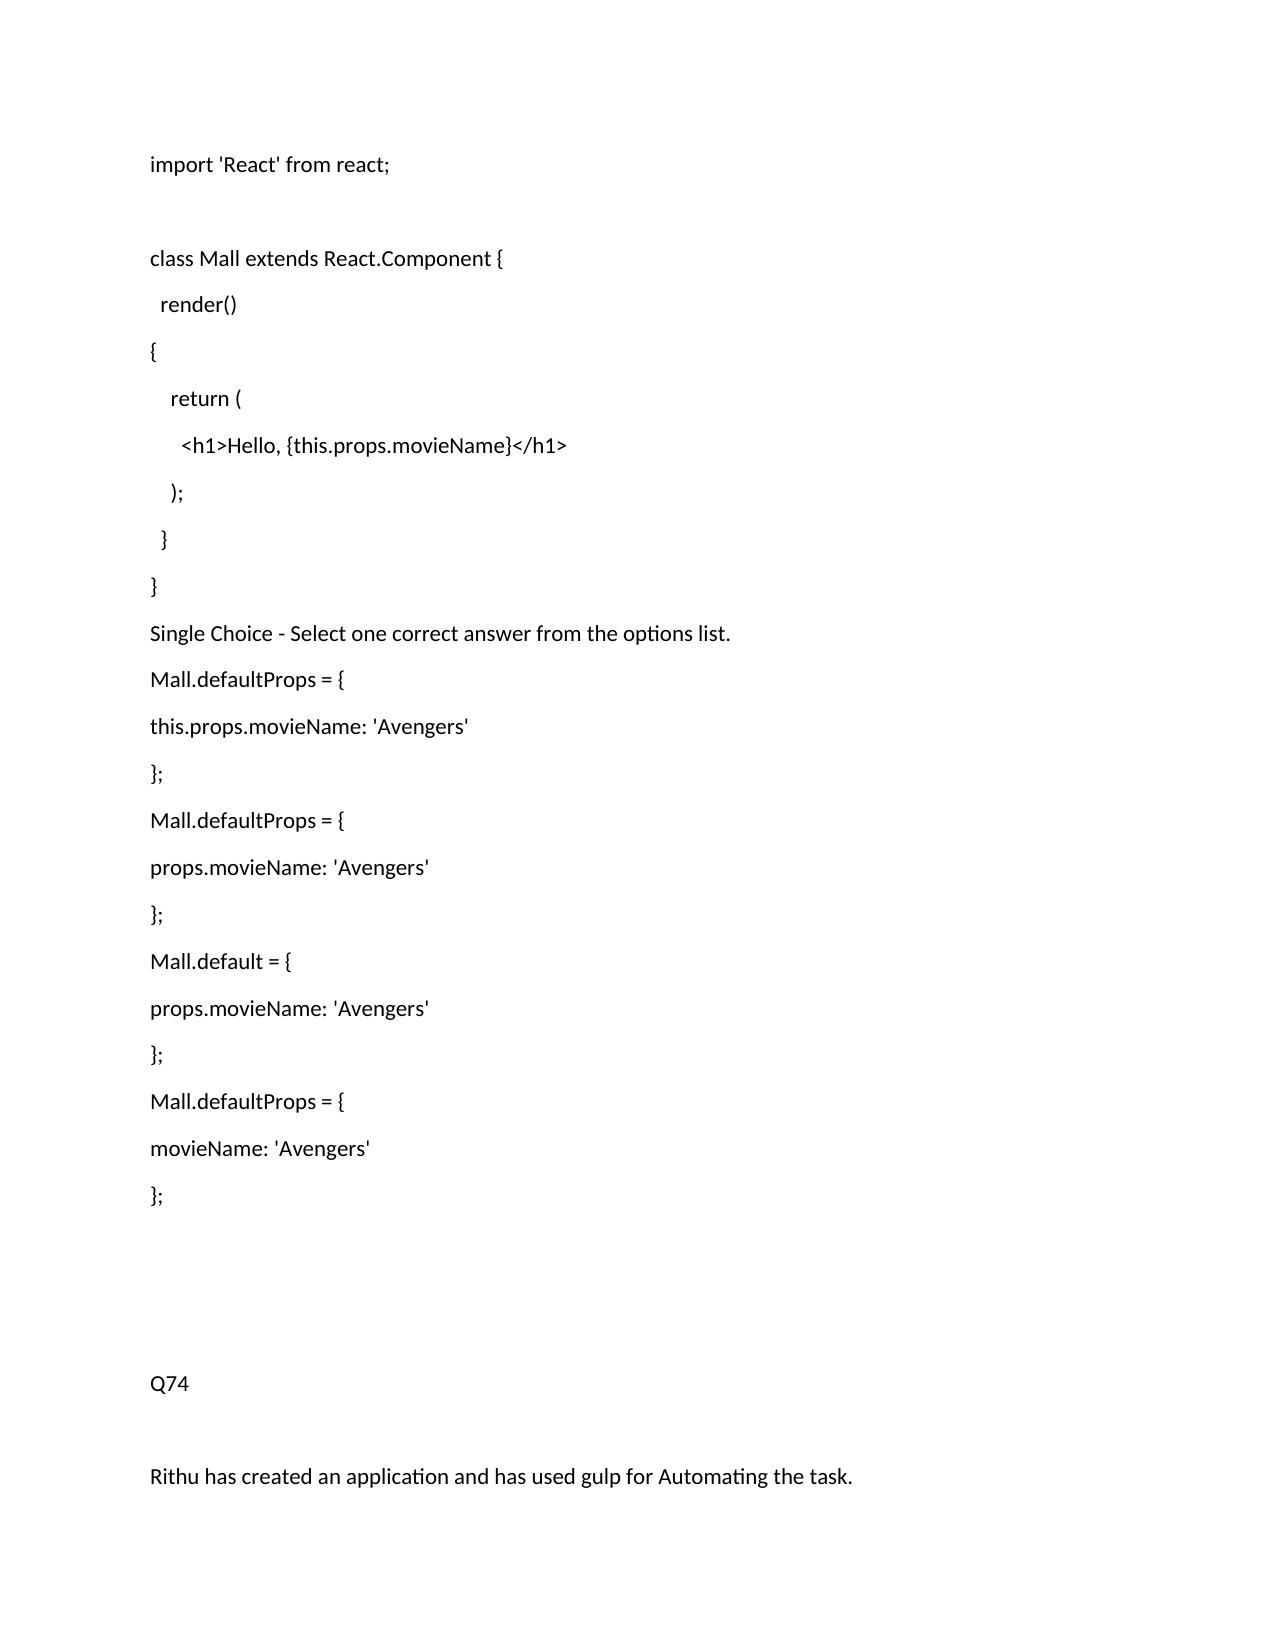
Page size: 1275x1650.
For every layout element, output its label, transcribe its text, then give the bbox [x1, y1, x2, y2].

text Q74 [150, 1369, 1125, 1397]
text Rithu has created an application and has used gulp for Automating the task. [150, 1462, 1125, 1491]
text return ( [150, 384, 1125, 412]
text ); [150, 478, 1125, 506]
text import 'React' from react; [150, 150, 1125, 178]
text render() [150, 291, 1125, 319]
text this.props.movieName: 'Avengers' [150, 712, 1125, 741]
text { [150, 337, 1125, 366]
text Mall.defaultProps = { [150, 666, 1125, 694]
text Mall.defaultProps = { [150, 806, 1125, 834]
text Single Choice - Select one correct answer from the options list. [150, 619, 1125, 647]
text <h1>Hello, {this.props.movieName}</h1> [150, 431, 1125, 459]
text } [150, 572, 1125, 600]
text }; [150, 1041, 1125, 1069]
text class Mall extends React.Component { [150, 244, 1125, 272]
text } [150, 525, 1125, 553]
text Mall.default = { [150, 947, 1125, 975]
text movieName: 'Avengers' [150, 1134, 1125, 1162]
text }; [150, 759, 1125, 787]
text props.movieName: 'Avengers' [150, 853, 1125, 881]
text props.movieName: 'Avengers' [150, 994, 1125, 1022]
text }; [150, 1181, 1125, 1209]
text }; [150, 900, 1125, 928]
text Mall.defaultProps = { [150, 1087, 1125, 1116]
